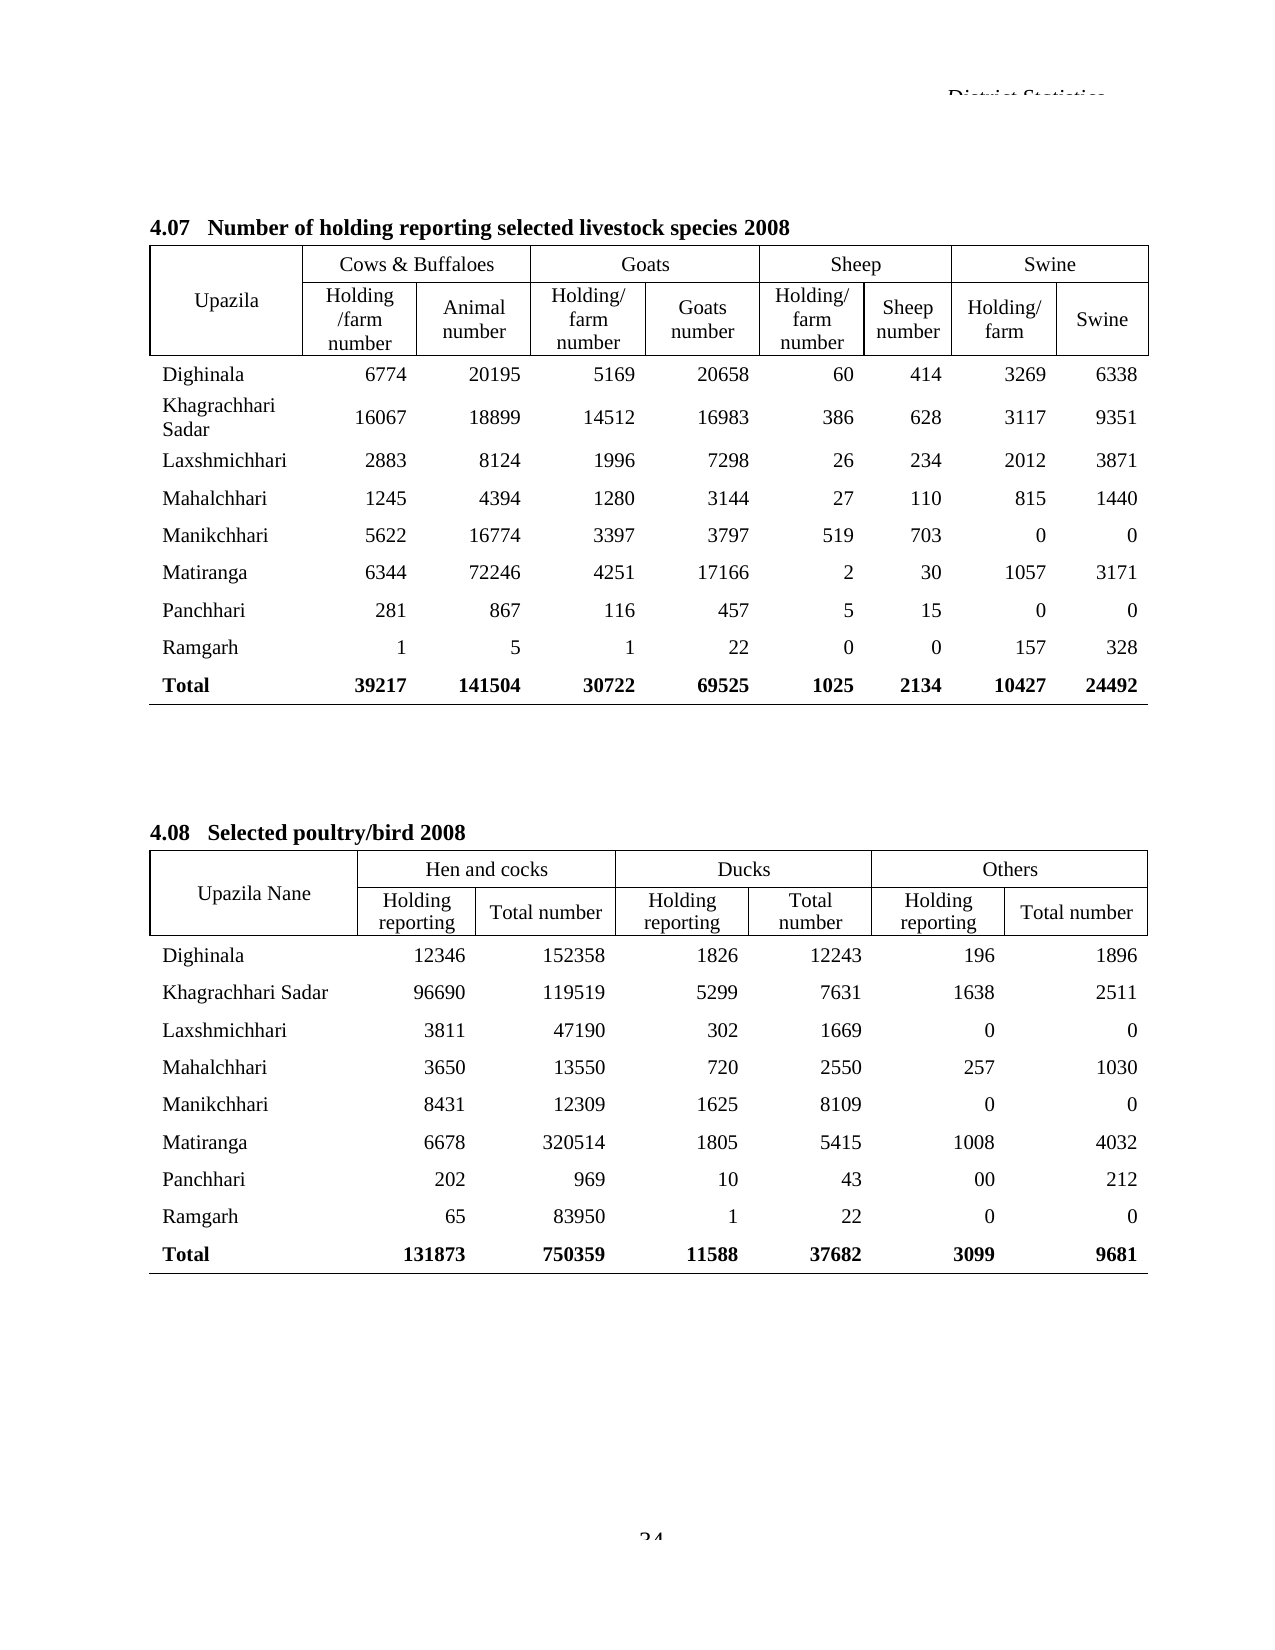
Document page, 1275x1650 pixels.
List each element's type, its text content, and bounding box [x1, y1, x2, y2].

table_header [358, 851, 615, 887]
table_cell 867 [432, 591, 551, 629]
table_header Cows & Buffaloes [303, 246, 530, 282]
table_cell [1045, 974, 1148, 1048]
table_cell Panchhari [149, 591, 320, 629]
table_cell Mahalchhari [149, 479, 320, 516]
table_cell 815 [967, 479, 1065, 516]
table_cell 2012 [967, 445, 1065, 479]
table_cell 5 [432, 629, 551, 666]
list Selected poultry/bird 2008 [150, 819, 1171, 846]
table_cell 4251 [551, 554, 666, 591]
table_cell 72246 [432, 554, 551, 591]
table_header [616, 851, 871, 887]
table_cell Goats number [646, 283, 759, 355]
table_cell 26 [780, 445, 876, 479]
table_cell 16067 [320, 390, 432, 445]
table_cell 1 [320, 629, 432, 666]
table_cell Holding/ farm number [531, 283, 645, 355]
table_cell 27 [780, 479, 876, 516]
table_cell 14512 [551, 390, 666, 445]
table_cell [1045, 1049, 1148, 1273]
table_cell 3117 [967, 390, 1065, 445]
table_header 20658 [666, 364, 780, 390]
table_header 3269 [967, 364, 1065, 390]
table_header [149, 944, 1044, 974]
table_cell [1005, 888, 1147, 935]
table_cell 9351 [1065, 390, 1148, 445]
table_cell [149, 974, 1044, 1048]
table_cell Animal number [417, 283, 530, 355]
table_cell 386 [780, 390, 876, 445]
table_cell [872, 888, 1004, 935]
table_cell 116 [551, 591, 666, 629]
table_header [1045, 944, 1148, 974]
table_cell 1057 [967, 554, 1065, 591]
table_cell Holding/ farm [952, 283, 1056, 355]
table_cell 18899 [432, 390, 551, 445]
table_cell 16983 [666, 390, 780, 445]
table_cell 457 [666, 591, 780, 629]
table_cell 519 [780, 516, 876, 554]
table_header Goats [531, 246, 759, 282]
table_cell Holding /farm number [303, 283, 416, 355]
table_header 6774 [320, 364, 432, 390]
table_cell 1280 [551, 479, 666, 516]
table_cell 0 [967, 516, 1065, 554]
table_cell 3397 [551, 516, 666, 554]
table_cell 1 [551, 629, 666, 666]
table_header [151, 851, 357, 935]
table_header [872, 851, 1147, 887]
table_header 20195 [432, 364, 551, 390]
table_header 6338 [1065, 364, 1148, 390]
table_cell 234 [876, 445, 967, 479]
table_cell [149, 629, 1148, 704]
table_cell 3797 [666, 516, 780, 554]
list Number of holding reporting selected livestock species 2008 [150, 214, 1171, 241]
table_cell 0 [780, 629, 876, 666]
table_cell Ramgarh [149, 629, 320, 666]
table_header 60 [780, 364, 876, 390]
table_cell 3144 [666, 479, 780, 516]
table_cell 7298 [666, 445, 780, 479]
table_cell Sheep number [865, 283, 951, 355]
table_cell 3171 [1065, 554, 1148, 591]
table_cell 8124 [432, 445, 551, 479]
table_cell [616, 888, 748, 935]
table_header 5169 [551, 364, 666, 390]
table_cell 17166 [666, 554, 780, 591]
table_cell 5622 [320, 516, 432, 554]
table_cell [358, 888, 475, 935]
table_cell Khagrachhari Sadar [149, 390, 320, 445]
table_cell 2 [780, 554, 876, 591]
table_cell 0 [967, 591, 1065, 629]
table_header Sheep [760, 246, 951, 282]
table_cell 703 [876, 516, 967, 554]
table_cell 22 [666, 629, 780, 666]
table_cell Laxshmichhari [149, 445, 320, 479]
table_cell 1996 [551, 445, 666, 479]
table_cell 15 [876, 591, 967, 629]
table_cell 16774 [432, 516, 551, 554]
table_header Swine [952, 246, 1148, 282]
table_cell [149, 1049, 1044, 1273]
table_cell 1440 [1065, 479, 1148, 516]
table_cell 0 [1065, 591, 1148, 629]
table_cell 4394 [432, 479, 551, 516]
table_cell Matiranga [149, 554, 320, 591]
table_cell 2883 [320, 445, 432, 479]
table_header 414 [876, 364, 967, 390]
table_header Dighinala [149, 364, 320, 390]
table_cell 6344 [320, 554, 432, 591]
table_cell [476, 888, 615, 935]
table_cell 628 [876, 390, 967, 445]
table_header Upazila [151, 246, 302, 355]
table_cell 110 [876, 479, 967, 516]
table_cell 281 [320, 591, 432, 629]
table_cell 1245 [320, 479, 432, 516]
table_cell 5 [780, 591, 876, 629]
table_cell Holding/ farm number [760, 283, 863, 355]
table_cell 0 [1065, 516, 1148, 554]
table_cell Manikchhari [149, 516, 320, 554]
table_cell 3871 [1065, 445, 1148, 479]
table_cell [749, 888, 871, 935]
table_cell Swine [1057, 283, 1148, 355]
table_cell 30 [876, 554, 967, 591]
